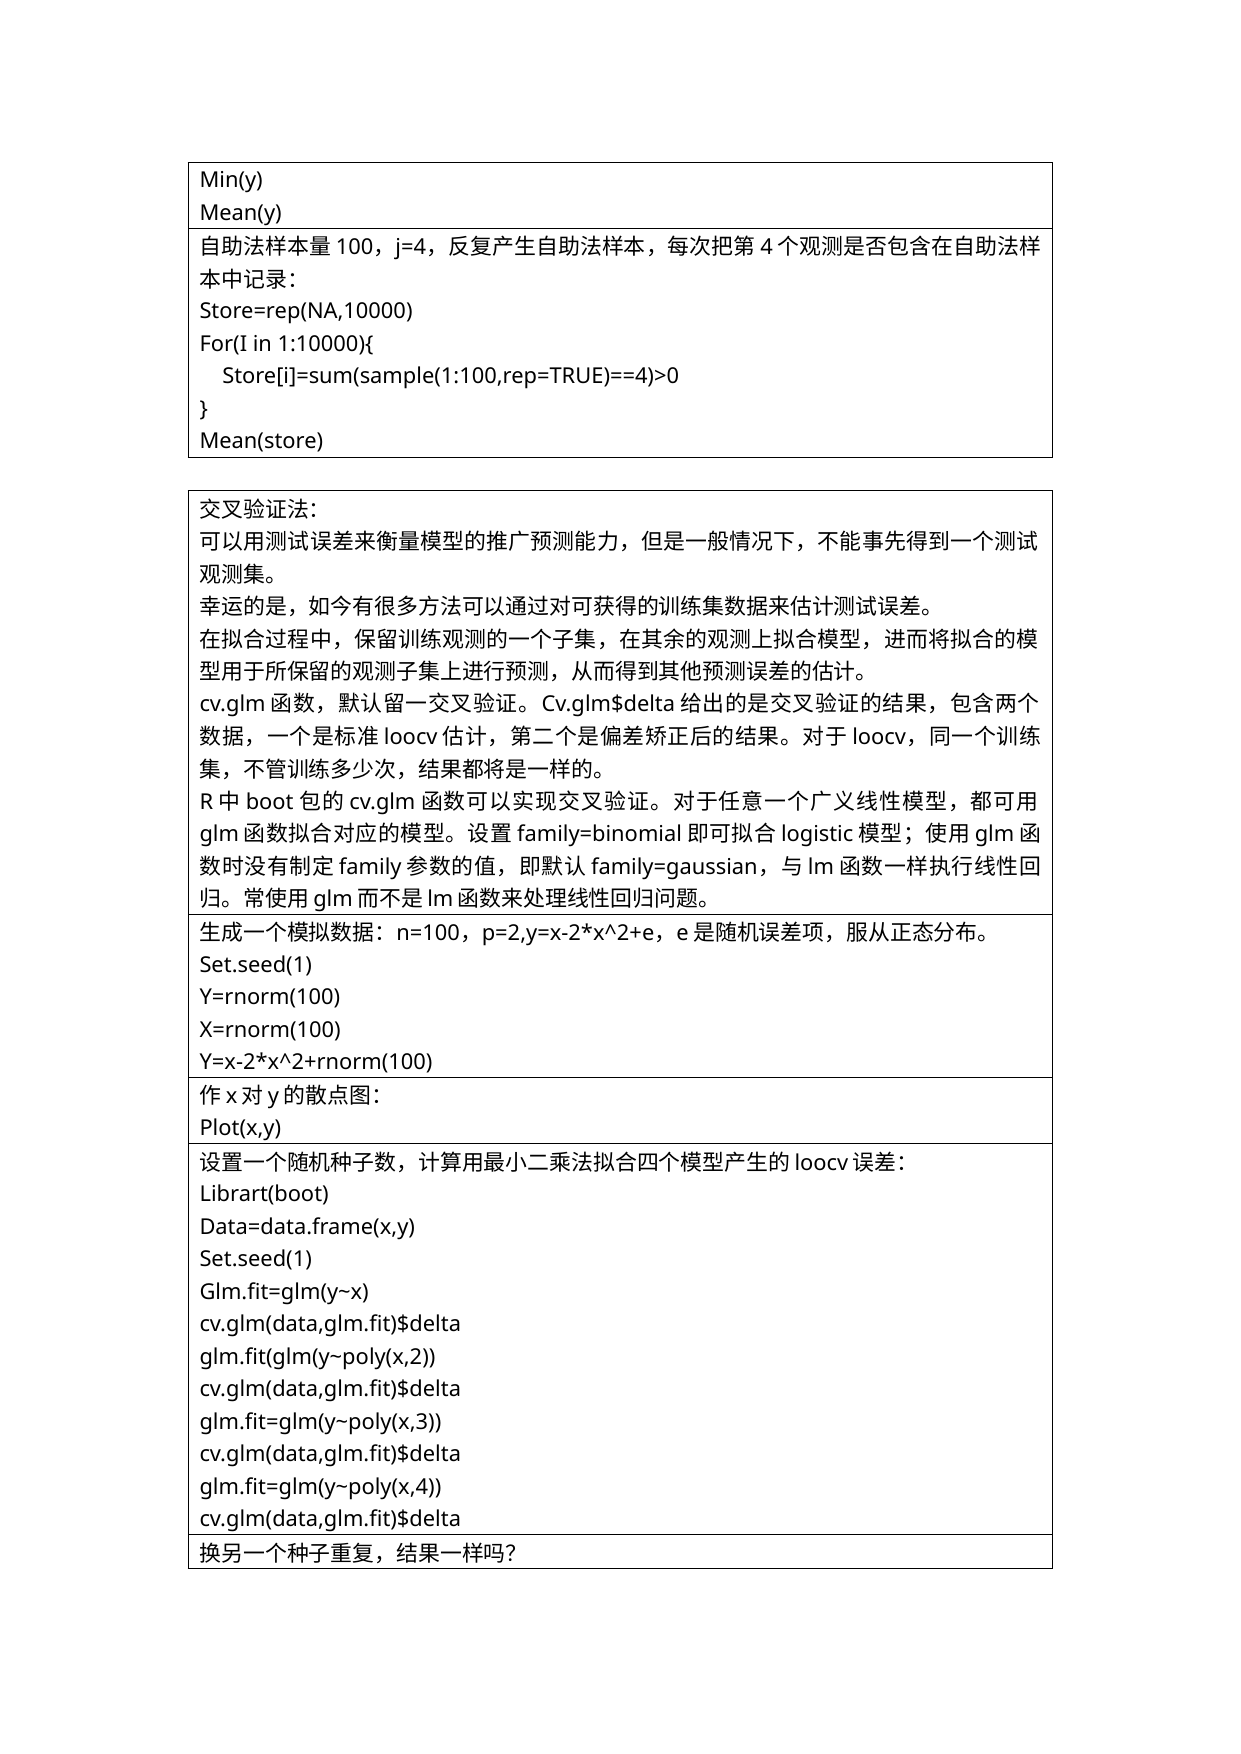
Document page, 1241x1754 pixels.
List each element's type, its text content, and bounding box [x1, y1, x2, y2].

table_cell 生成一个模拟数据：n=100，p=2,y=x-2*x^2+e，e是随机误差项，服从正态分布。 Set.seed(1) Y=rnorm(100) X=rnorm(100) Y=x-2*x^2+rnorm(100) [189, 915, 1052, 1077]
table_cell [189, 163, 1052, 228]
table_cell 作x对y的散点图： Plot(x,y) [189, 1078, 1052, 1143]
table_header 交叉验证法： 可以用测试误差来衡量模型的推广预测能力，但是一般情况下，不能事先得到一个测试观测集。 幸运的是，如今有很多方法可以通过对可获得的训练集数据来估计测试误差。 在拟合过程中，保留训练观测的一个子集，在其余的观测上拟合模型，进而将拟合的模型用于所保留的观测子集上进行预测，从而得到其他预测误差的估计。 cv.glm函数，默认留一交叉验证。Cv.glm$delta给出的是交叉验证的结果，包含两个数据，一个是标准loocv估计，第二个是偏差矫正后的结果。对于loocv，同一个训练集，不管训练多少次，结果都将是一样的。 R中boot包的cv.glm函数可以实现交叉验证。对于任意一个广义线性模型，都可用glm函数拟合对应的模型。设置family=binomial即可拟合logistic模型；使用glm函数时没有制定family参数的值，即默认family=gaussian，与lm函数一样执行线性回归。常使用glm而不是lm函数来处理线性回归问题。 [189, 491, 1052, 914]
table_cell 自助法样本量100，j=4，反复产生自助法样本，每次把第4个观测是否包含在自助法样本中记录： Store=rep(NA,10000) For(I in 1:10000){ Store[i]=sum(sample(1:100,rep=TRUE)==4)>0 } Mean(store) [189, 229, 1052, 457]
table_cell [189, 1535, 1052, 1568]
table_cell 设置一个随机种子数，计算用最小二乘法拟合四个模型产生的loocv误差： Librart(boot) Data=data.frame(x,y) Set.seed(1) Glm.fit=glm(y~x) cv.glm(data,glm.fit)$delta glm.fit(glm(y~poly(x,2)) cv.glm(data,glm.fit)$delta glm.fit=glm(y~poly(x,3)) cv.glm(data,glm.fit)$delta glm.fit=glm(y~poly(x,4)) cv.glm(data,glm.fit)$delta [189, 1144, 1052, 1534]
